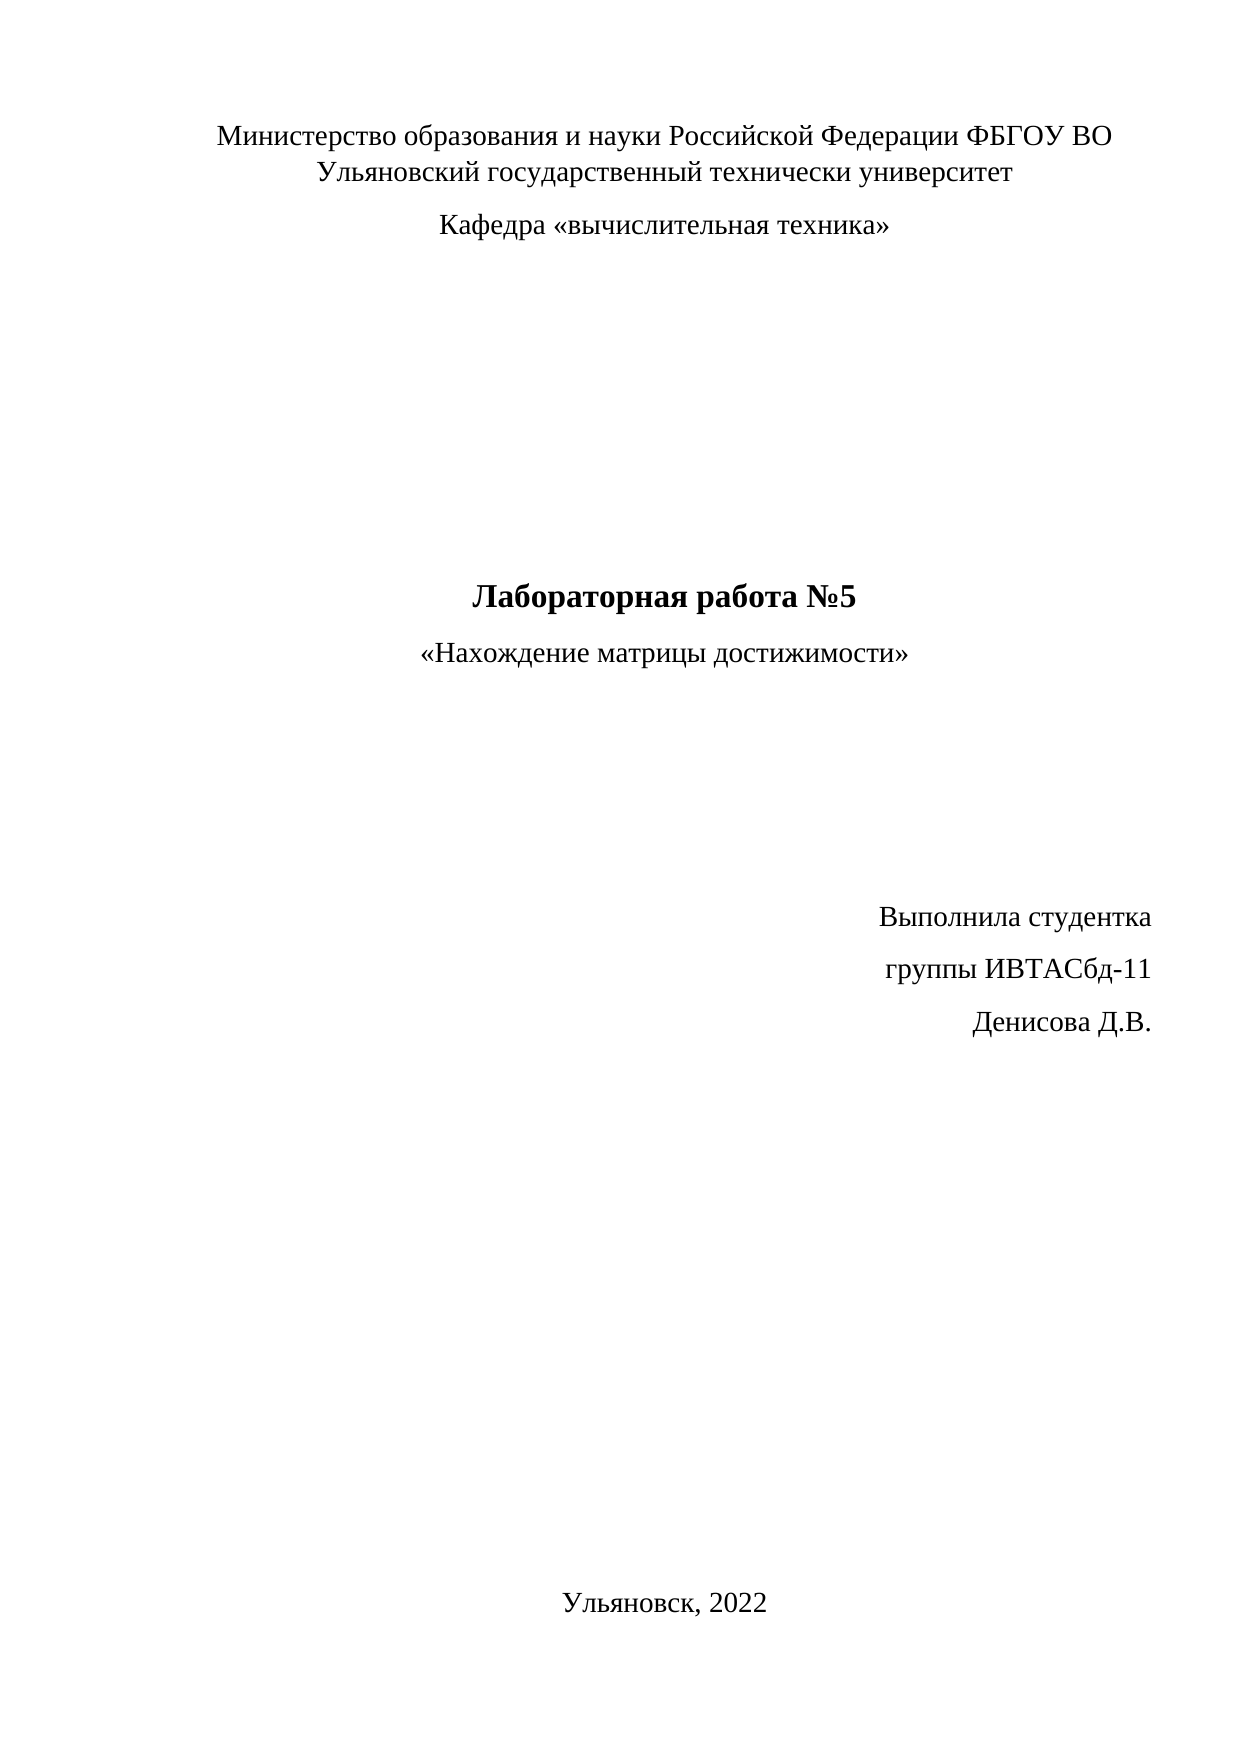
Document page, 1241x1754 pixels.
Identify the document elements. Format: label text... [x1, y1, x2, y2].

text «Нахождение матрицы достижимости» [177, 635, 1152, 668]
text Выполнила студентка [177, 899, 1152, 932]
text Лабораторная работа №5 [177, 577, 1152, 615]
text группы ИВТАСбд-11 [177, 952, 1152, 985]
text Денисова Д.В. [177, 1004, 1152, 1038]
text Министерство образования и науки Российской Федерации ФБГОУ ВО Ульяновский государственный технически университет [177, 118, 1152, 188]
text Ульяновск, 2022 [177, 1585, 1152, 1619]
text Кафедра «вычислительная техника» [177, 207, 1152, 241]
